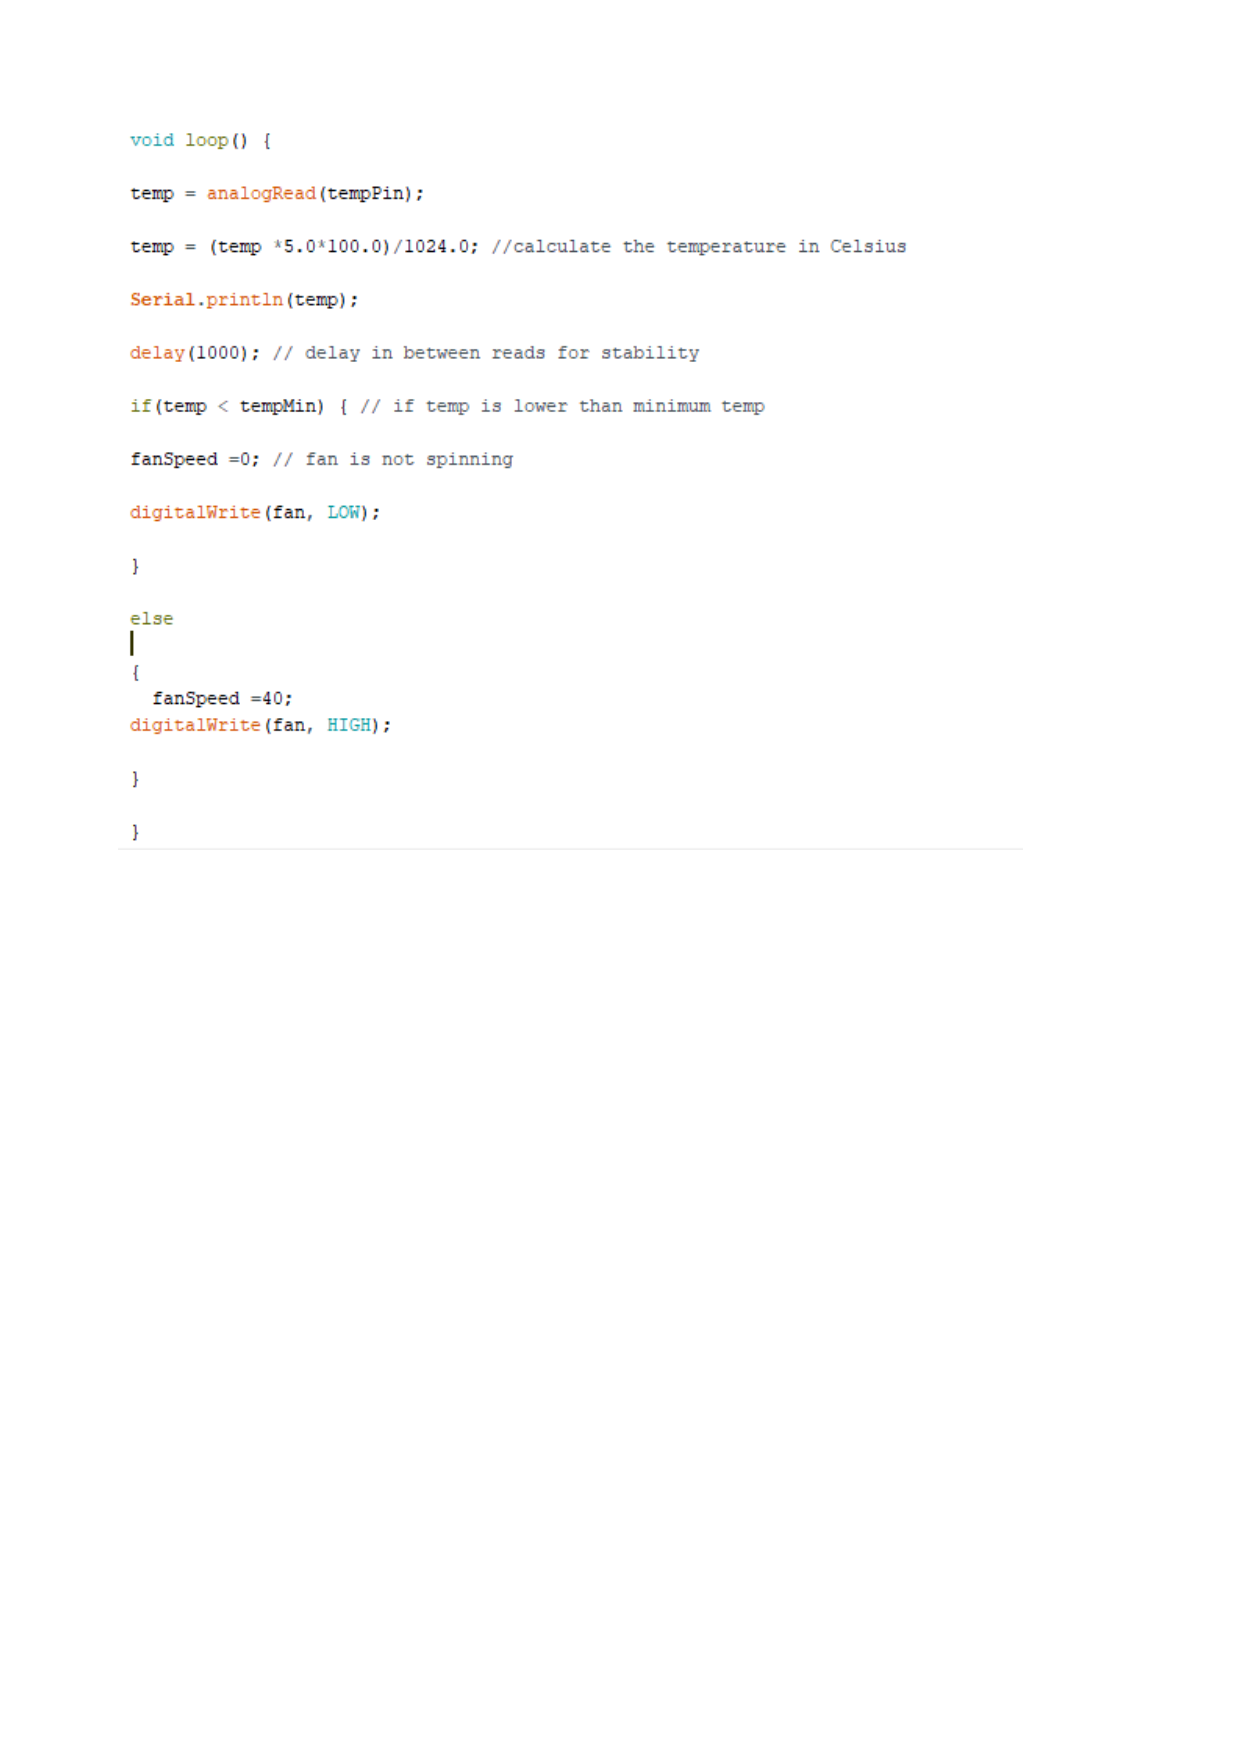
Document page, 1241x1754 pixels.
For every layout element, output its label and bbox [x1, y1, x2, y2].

picture [118, 118, 1023, 850]
